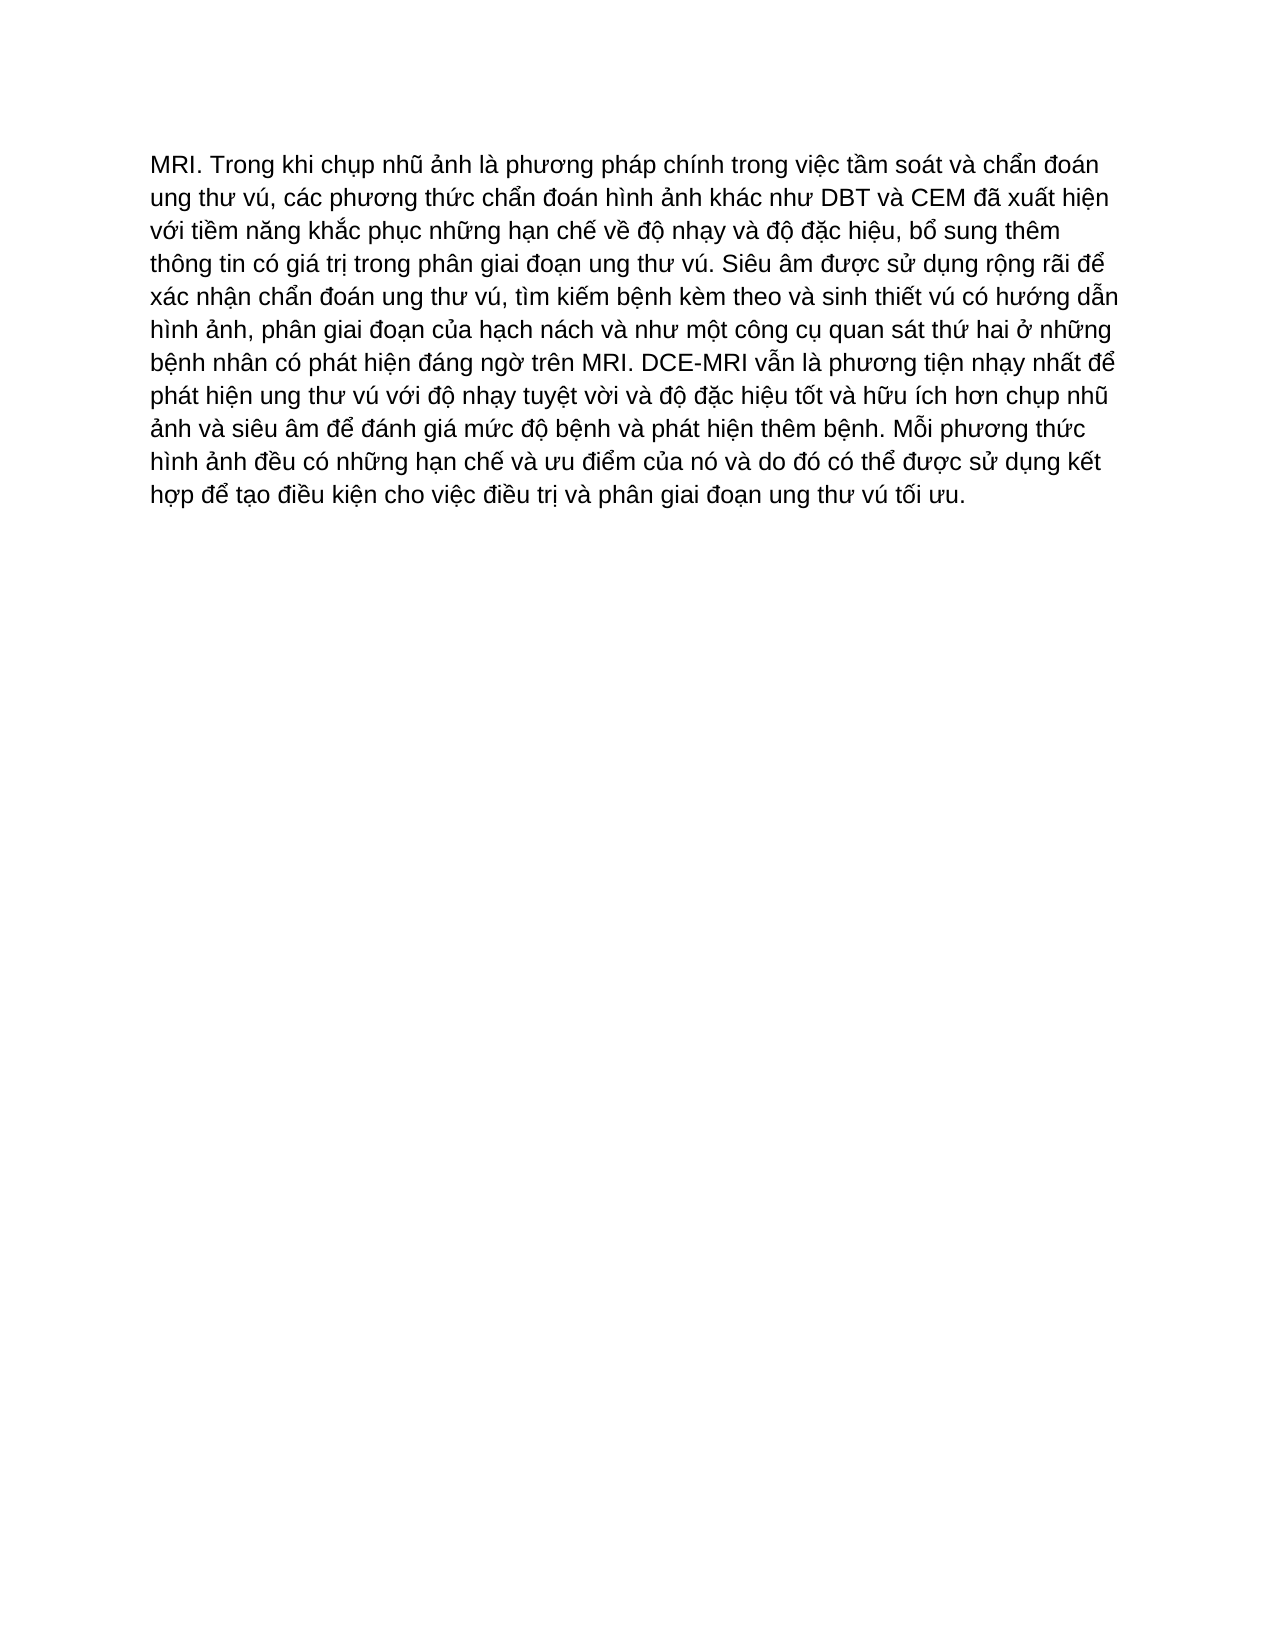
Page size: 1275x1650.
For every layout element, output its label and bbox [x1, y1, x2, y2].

text [150, 150, 1125, 509]
